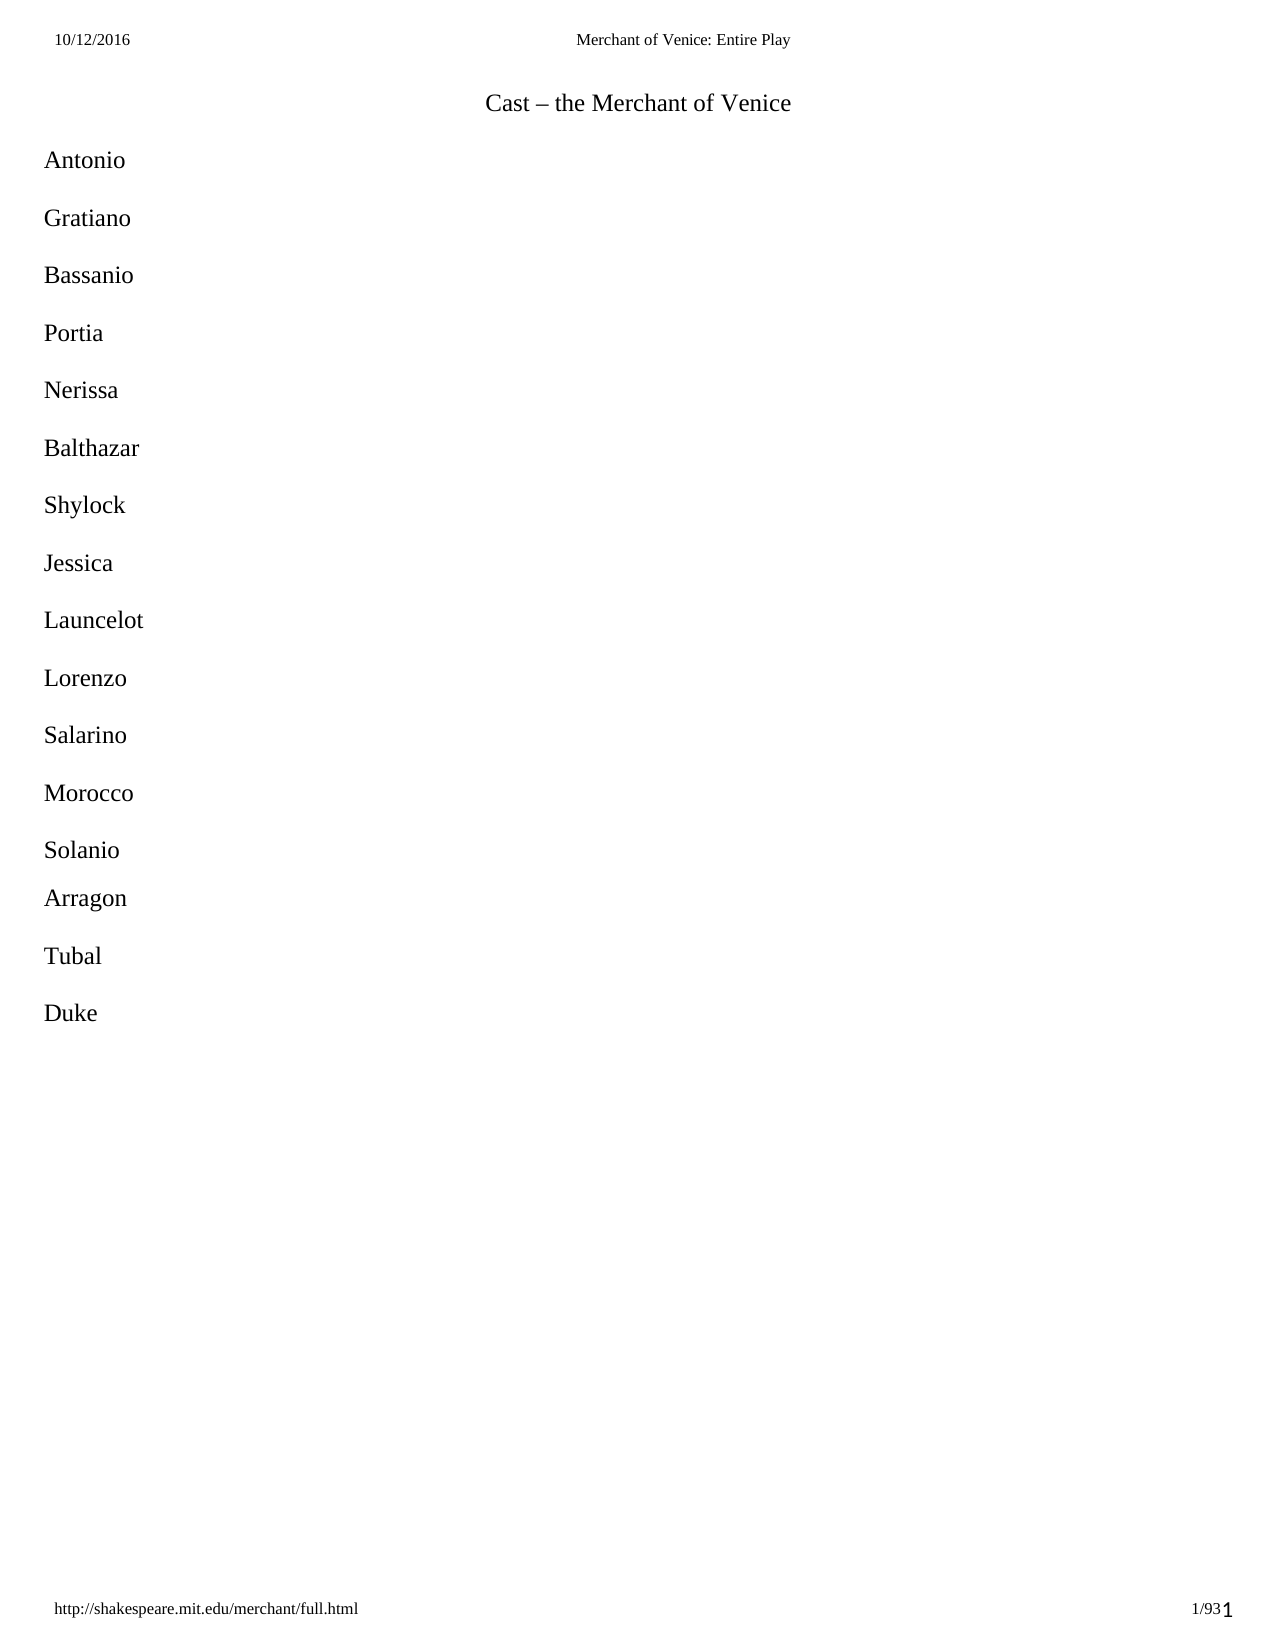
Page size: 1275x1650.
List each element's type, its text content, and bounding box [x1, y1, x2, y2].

text Solanio [43, 835, 1233, 864]
text Duke [43, 998, 1233, 1027]
text Salarino [43, 720, 1233, 749]
text Morocco [43, 778, 1233, 807]
text Arragon [43, 883, 1233, 912]
text Balthazar [43, 433, 1233, 462]
text Antonio [43, 145, 1233, 174]
text Portia [43, 318, 1233, 347]
text Launcelot [43, 605, 1233, 634]
text Nerissa [43, 375, 1233, 404]
text Cast – the Merchant of Venice [43, 88, 1233, 117]
text Gratiano [43, 203, 1233, 232]
text Bassanio [43, 260, 1233, 289]
text Shylock [43, 490, 1233, 519]
text Jessica [43, 548, 1233, 577]
text Lorenzo [43, 663, 1233, 692]
text Tubal [43, 941, 1233, 969]
